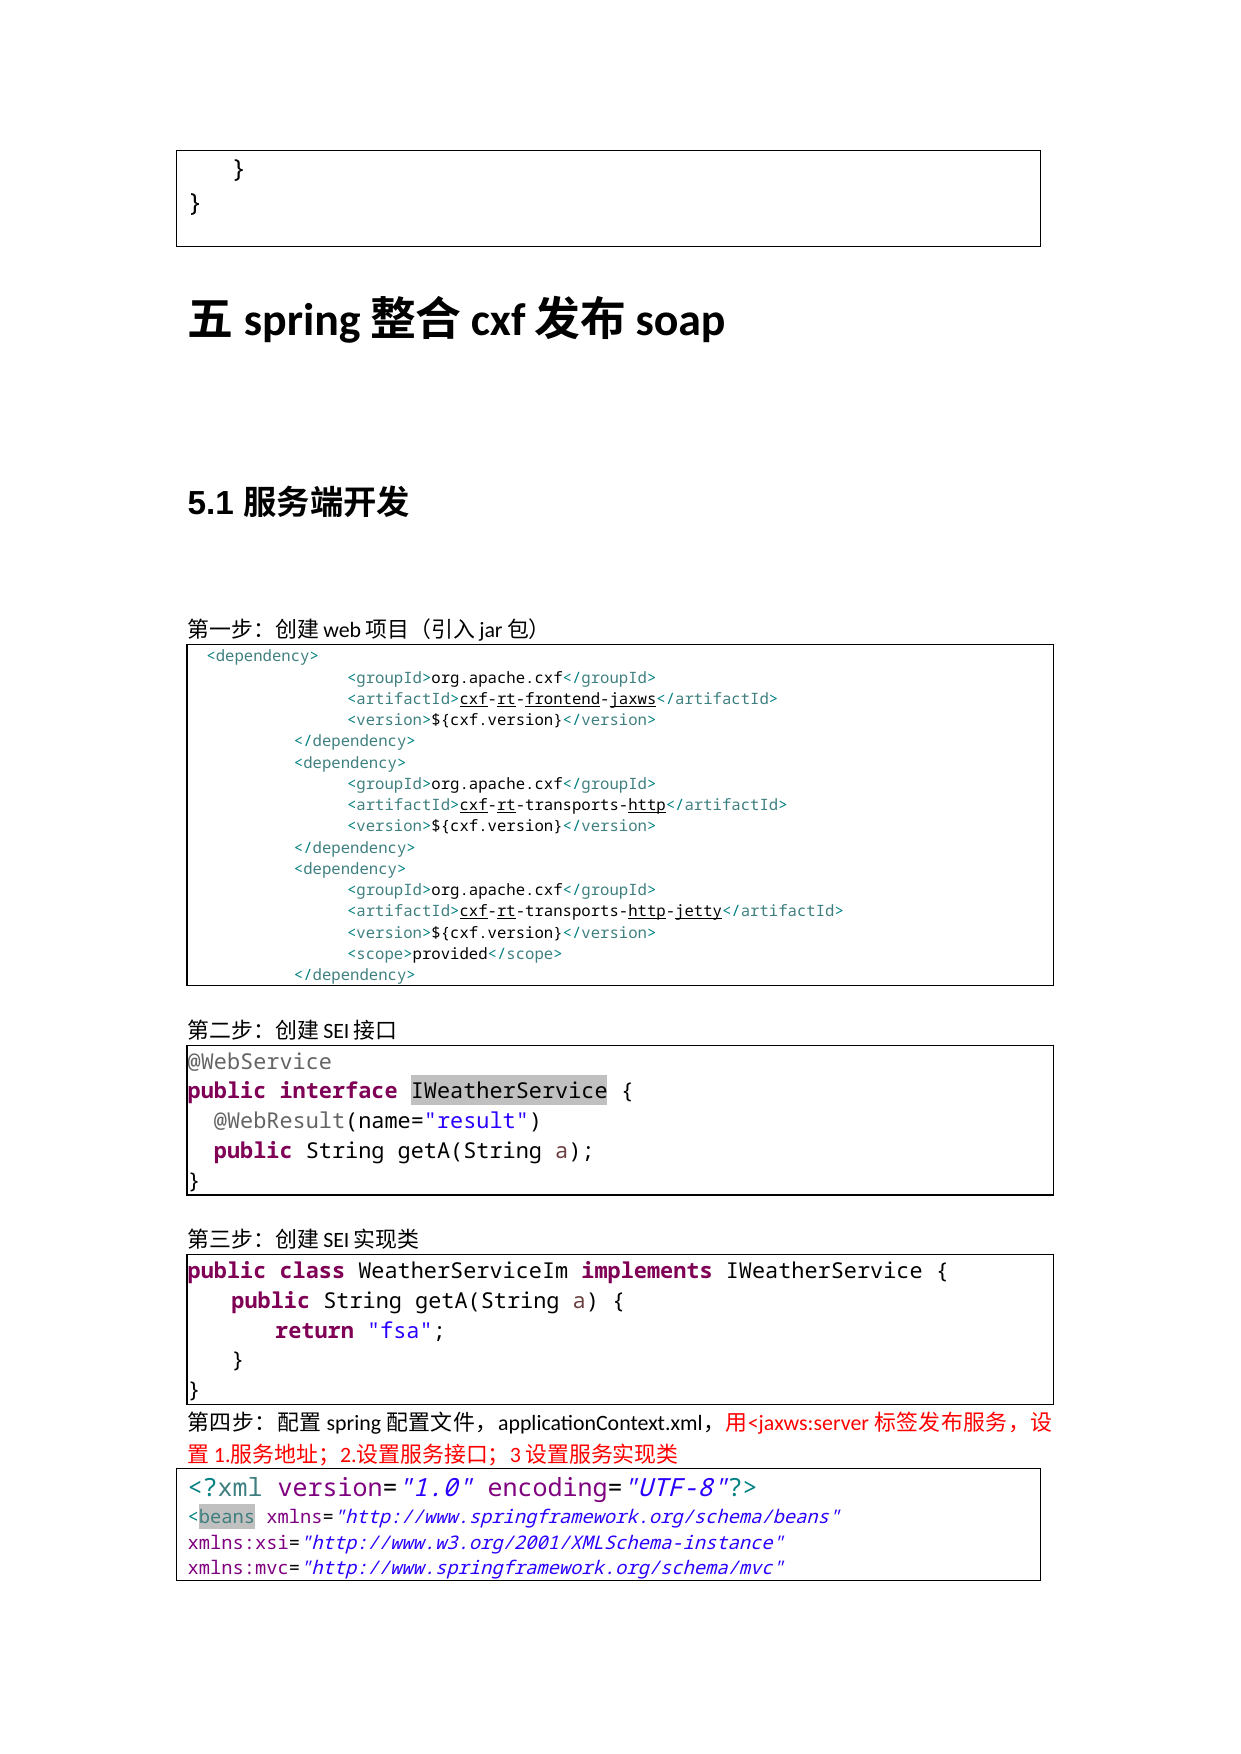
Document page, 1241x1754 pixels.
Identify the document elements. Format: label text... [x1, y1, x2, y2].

text <groupId>org.apache.cxf</groupId> [188, 666, 1053, 688]
text <version>${cxf.version}</version> [188, 921, 1053, 943]
text } [188, 1164, 1053, 1194]
text <scope>provided</scope> [188, 943, 1053, 963]
text <dependency> [188, 645, 1053, 666]
text } [188, 1373, 1053, 1404]
text @WebResult(name="result") [188, 1105, 1053, 1135]
text public String getA(String a) { [188, 1285, 1053, 1314]
text public interface IWeatherService { [607, 1075, 1053, 1105]
text </dependency> [188, 836, 1053, 858]
text </dependency> [188, 730, 1053, 751]
text <artifactId>cxf-rt-frontend-jaxws</artifactId> [188, 688, 1053, 709]
text <dependency> [188, 751, 1053, 773]
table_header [177, 151, 1040, 246]
text 第二步：创建SEI接口 [187, 1013, 1053, 1044]
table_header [177, 1469, 1040, 1580]
text <artifactId>cxf-rt-transports-http</artifactId> [188, 794, 1053, 815]
text 第四步：配置spring配置文件，applicationContext.xml，用<jaxws:server标签发布服务，设置1.服务地址；2.设置服务接口；3设置服务实现类 [187, 1405, 1053, 1468]
subtitle 5.1 服务端开发 [187, 476, 1053, 524]
text public interface IWeatherService { [188, 1075, 411, 1105]
text </dependency> [188, 963, 1053, 985]
text } [188, 1344, 1053, 1373]
text <version>${cxf.version}</version> [188, 815, 1053, 836]
text @WebService [188, 1046, 1053, 1075]
text 第三步：创建SEI实现类 [187, 1222, 1053, 1254]
text <artifactId>cxf-rt-transports-http-jetty</artifactId> [188, 900, 1053, 921]
text <version>${cxf.version}</version> [188, 709, 1053, 730]
text <groupId>org.apache.cxf</groupId> [188, 773, 1053, 794]
subtitle 五 spring整合cxf发布soap [187, 282, 1053, 349]
text <groupId>org.apache.cxf</groupId> [188, 879, 1053, 900]
text return "fsa"; [188, 1314, 1053, 1344]
text <dependency> [188, 858, 1053, 879]
text public String getA(String a); [188, 1135, 1053, 1164]
text 第一步：创建web项目（引入jar包） [187, 612, 1053, 644]
text public class WeatherServiceIm implements IWeatherService { [188, 1255, 1053, 1285]
